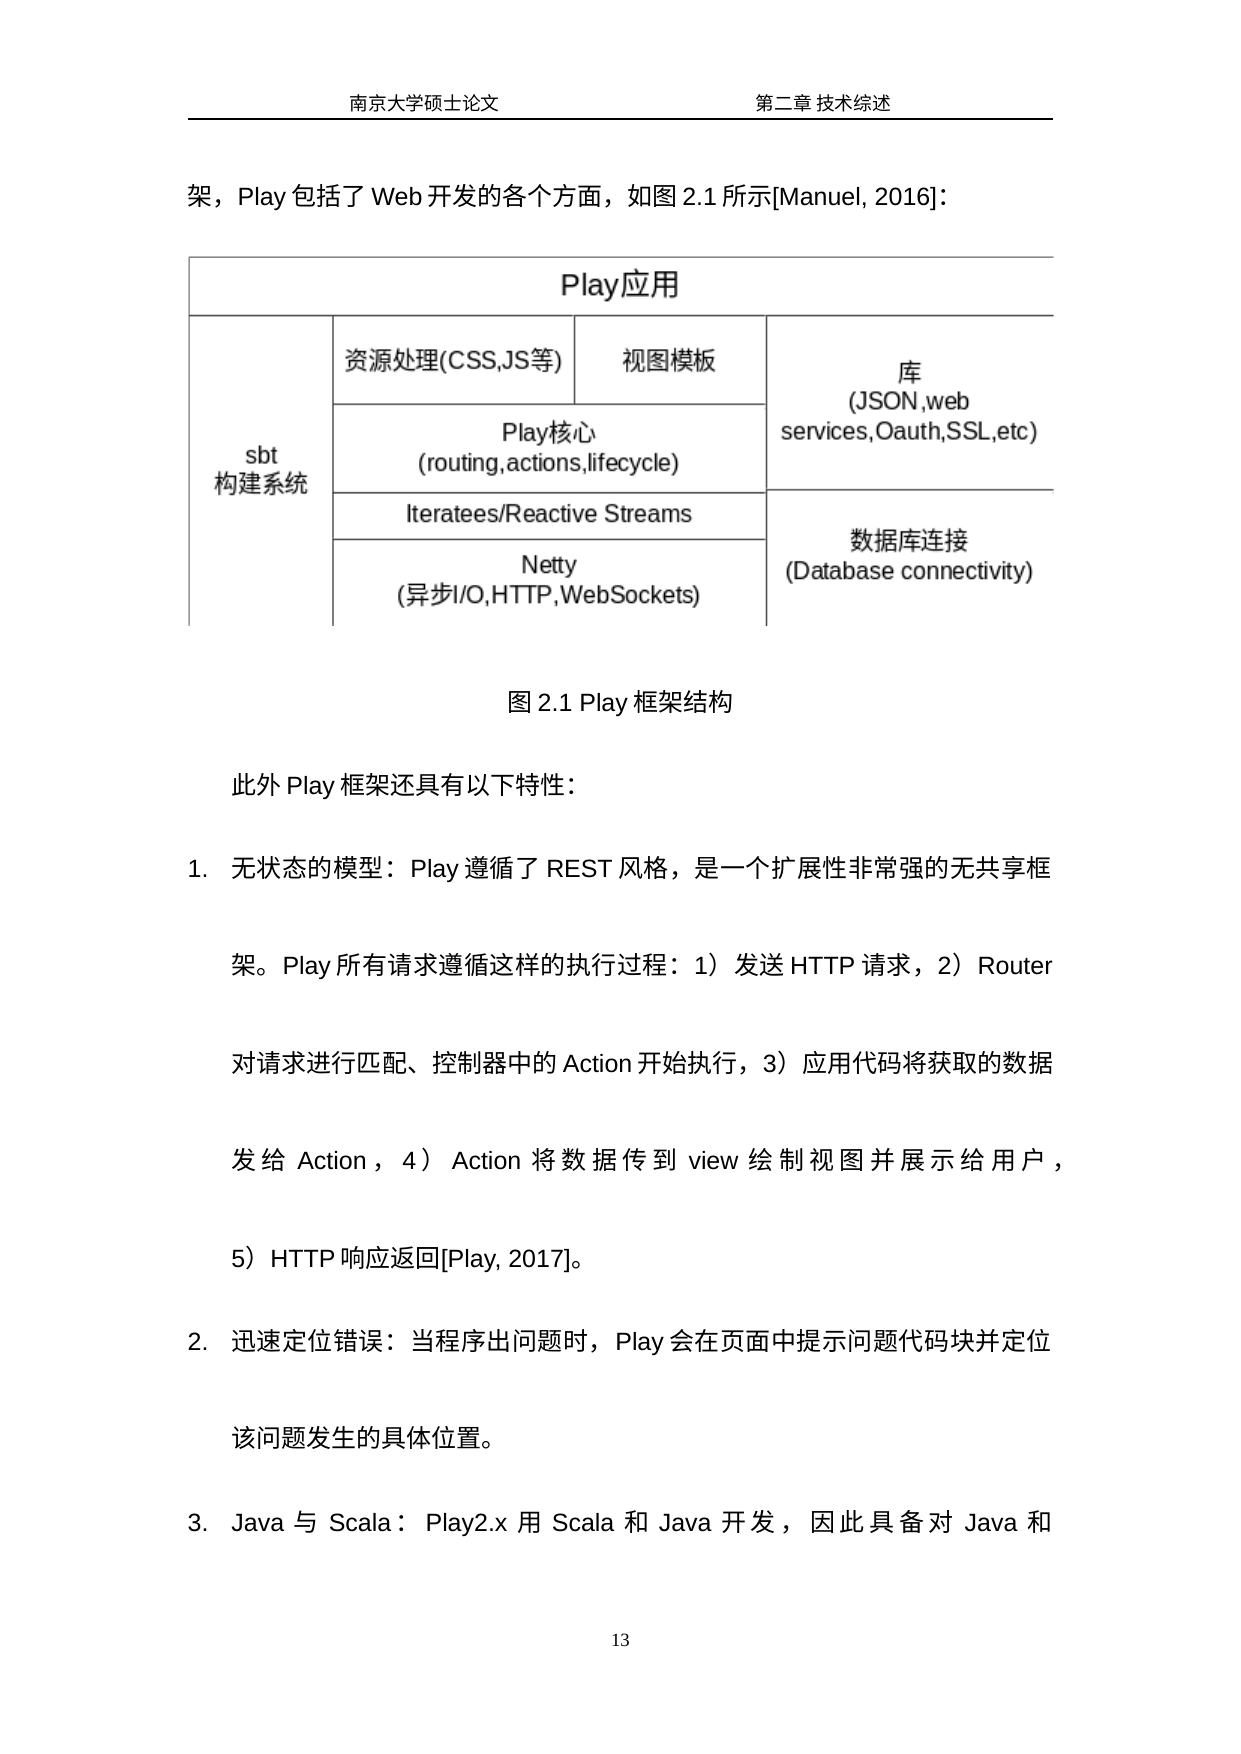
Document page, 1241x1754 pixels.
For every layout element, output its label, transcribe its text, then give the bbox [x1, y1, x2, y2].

list 无状态的模型：Play遵循了REST风格，是一个扩展性非常强的无共享框架。Play所有请求遵循这样的执行过程：1）发送HTTP请求，2）Router对请求进行匹配、控制器中的Action开始执行，3）应用代码将获取的数据发给Action，4）Action将数据传到view绘制视图并展示给用户，5）HTTP响应返回[Play, 2017]。 [187, 834, 1053, 1289]
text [187, 162, 1053, 227]
text 图2.1 Play框架结构 [187, 245, 1053, 733]
text 此外Play框架还具有以下特性： [187, 751, 1053, 816]
list 迅速定位错误：当程序出问题时，Play会在页面中提示问题代码块并定位该问题发生的具体位置。 [187, 1307, 1053, 1469]
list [187, 1488, 1053, 1553]
